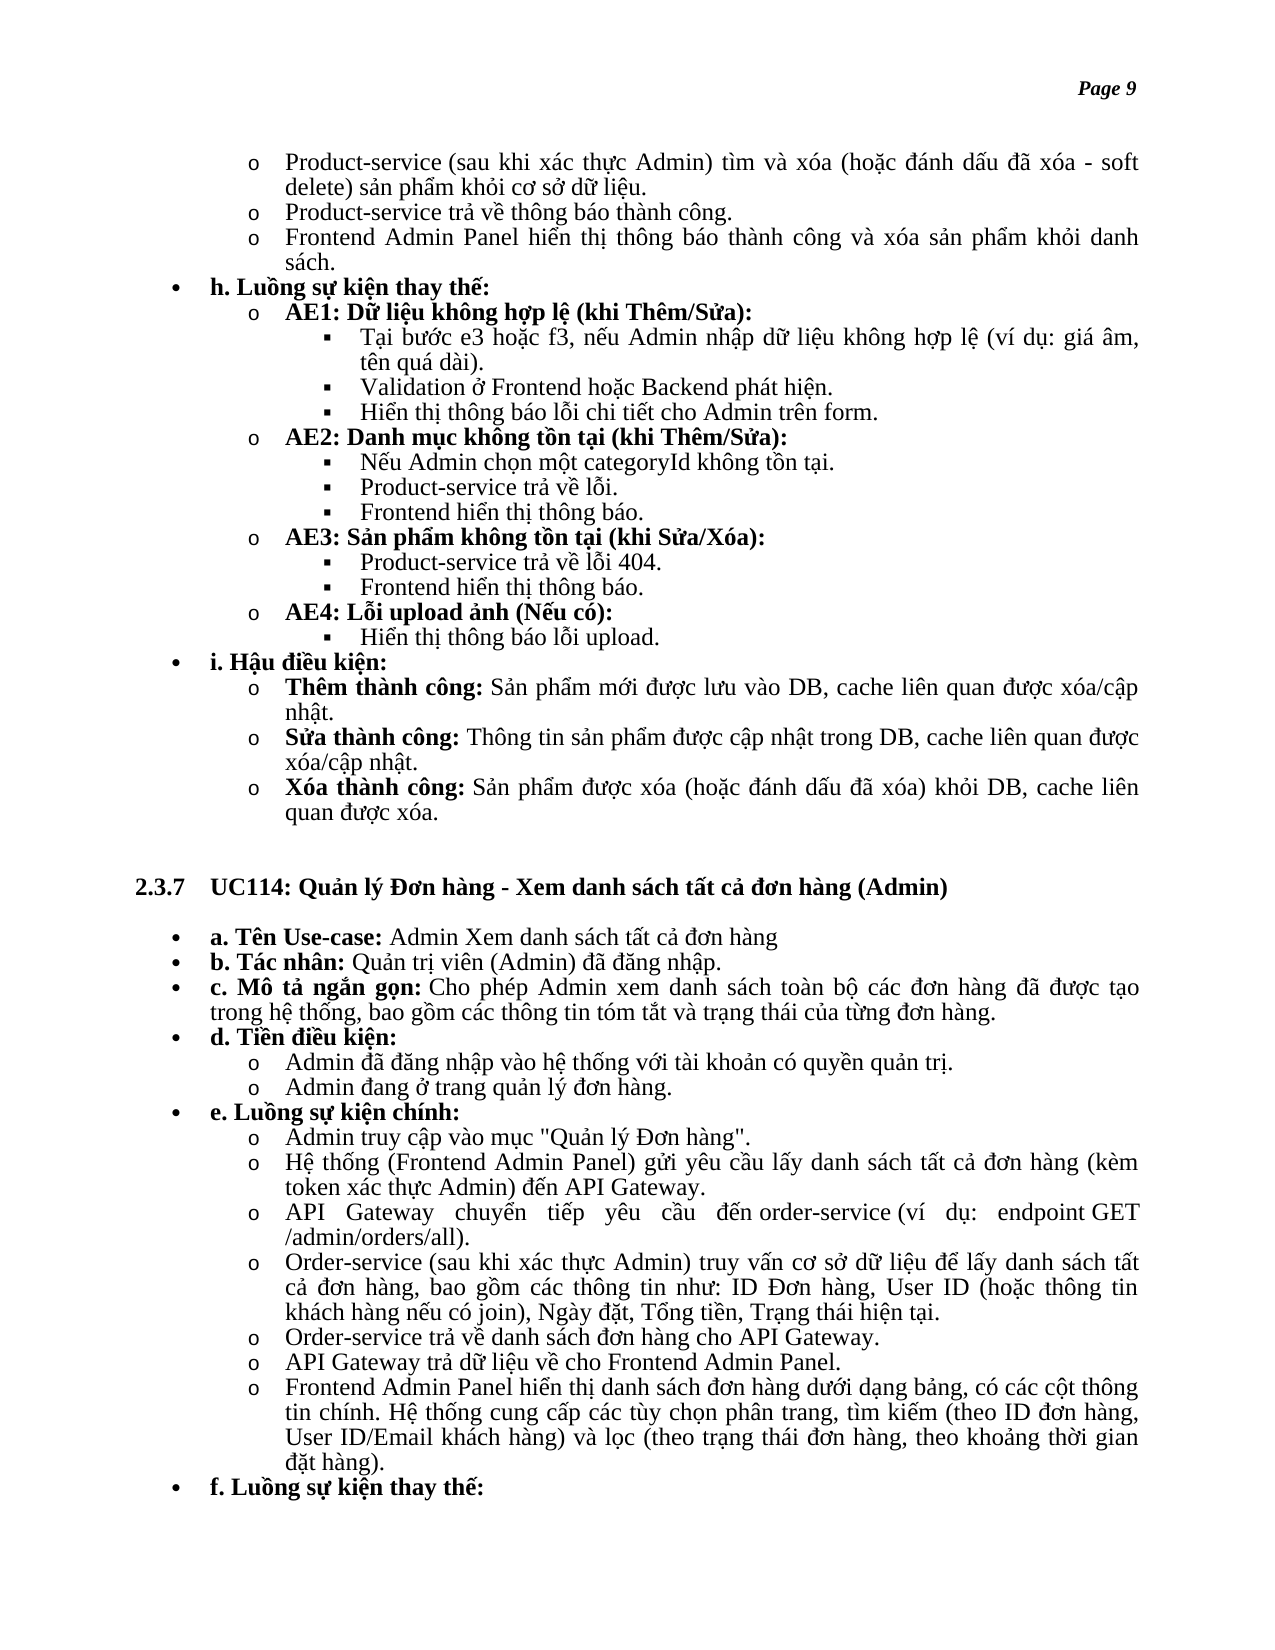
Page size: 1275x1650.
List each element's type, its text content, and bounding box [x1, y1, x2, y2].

list Hệ thống (Frontend Admin Panel) gửi yêu cầu lấy danh sách tất cả đơn hàng (kèm token xác thực Admin) đến API Gateway. [247, 1150, 1140, 1200]
list Frontend Admin Panel hiển thị danh sách đơn hàng dưới dạng bảng, có các cột thông tin chính. Hệ thống cung cấp các tùy chọn phân trang, tìm kiếm (theo ID đơn hàng, User ID/Email khách hàng) và lọc (theo trạng thái đơn hàng, theo khoảng thời gian đặt hàng). [247, 1375, 1140, 1475]
list e. Luồng sự kiện chính: [172, 1100, 1140, 1125]
list Admin đang ở trang quản lý đơn hàng. [247, 1075, 1140, 1100]
list d. Tiền điều kiện: [172, 1025, 1140, 1050]
list Frontend hiển thị thông báo. [322, 500, 1140, 525]
list Nếu Admin chọn một categoryId không tồn tại. [322, 450, 1140, 475]
list h. Luồng sự kiện thay thế: [172, 275, 1140, 300]
list b. Tác nhân: Quản trị viên (Admin) đã đăng nhập. [172, 950, 1140, 975]
list Xóa thành công: Sản phẩm được xóa (hoặc đánh dấu đã xóa) khỏi DB, cache liên quan được xóa. [247, 775, 1140, 825]
list AE2: Danh mục không tồn tại (khi Thêm/Sửa): [247, 425, 1140, 450]
list c. Mô tả ngắn gọn: Cho phép Admin xem danh sách toàn bộ các đơn hàng đã được tạo trong hệ thống, bao gồm các thông tin tóm tắt và trạng thái của từng đơn hàng. [172, 975, 1140, 1025]
list Product-service (sau khi xác thực Admin) tìm và xóa (hoặc đánh dấu đã xóa - soft delete) sản phẩm khỏi cơ sở dữ liệu. [247, 150, 1140, 200]
list Hiển thị thông báo lỗi chi tiết cho Admin trên form. [322, 400, 1140, 425]
subtitle UC114: Quản lý Đơn hàng - Xem danh sách tất cả đơn hàng (Admin) [135, 875, 1140, 900]
list Order-service (sau khi xác thực Admin) truy vấn cơ sở dữ liệu để lấy danh sách tất cả đơn hàng, bao gồm các thông tin như: ID Đơn hàng, User ID (hoặc thông tin khách hàng nếu có join), Ngày đặt, Tổng tiền, Trạng thái hiện tại. [247, 1250, 1140, 1325]
list Product-service trả về lỗi. [322, 475, 1140, 500]
list Sửa thành công: Thông tin sản phẩm được cập nhật trong DB, cache liên quan được xóa/cập nhật. [247, 725, 1140, 775]
list Order-service trả về danh sách đơn hàng cho API Gateway. [247, 1325, 1140, 1350]
list a. Tên Use-case: Admin Xem danh sách tất cả đơn hàng [172, 925, 1140, 950]
list i. Hậu điều kiện: [172, 650, 1140, 675]
list API Gateway chuyển tiếp yêu cầu đến order-service (ví dụ: endpoint GET /admin/orders/all). [247, 1200, 1140, 1250]
list AE3: Sản phẩm không tồn tại (khi Sửa/Xóa): [247, 525, 1140, 550]
list Frontend hiển thị thông báo. [322, 575, 1140, 600]
list AE1: Dữ liệu không hợp lệ (khi Thêm/Sửa): [247, 300, 1140, 325]
list f. Luồng sự kiện thay thế: [172, 1475, 1140, 1500]
list Thêm thành công: Sản phẩm mới được lưu vào DB, cache liên quan được xóa/cập nhật. [247, 675, 1140, 725]
list Admin truy cập vào mục "Quản lý Đơn hàng". [247, 1125, 1140, 1150]
list Tại bước e3 hoặc f3, nếu Admin nhập dữ liệu không hợp lệ (ví dụ: giá âm, tên quá dài). [322, 325, 1140, 375]
list Product-service trả về thông báo thành công. [247, 200, 1140, 225]
list API Gateway trả dữ liệu về cho Frontend Admin Panel. [247, 1350, 1140, 1375]
list Admin đã đăng nhập vào hệ thống với tài khoản có quyền quản trị. [247, 1050, 1140, 1075]
list Frontend Admin Panel hiển thị thông báo thành công và xóa sản phẩm khỏi danh sách. [247, 225, 1140, 275]
list Hiển thị thông báo lỗi upload. [322, 625, 1140, 650]
list Product-service trả về lỗi 404. [322, 550, 1140, 575]
list AE4: Lỗi upload ảnh (Nếu có): [247, 600, 1140, 625]
list Validation ở Frontend hoặc Backend phát hiện. [322, 375, 1140, 400]
